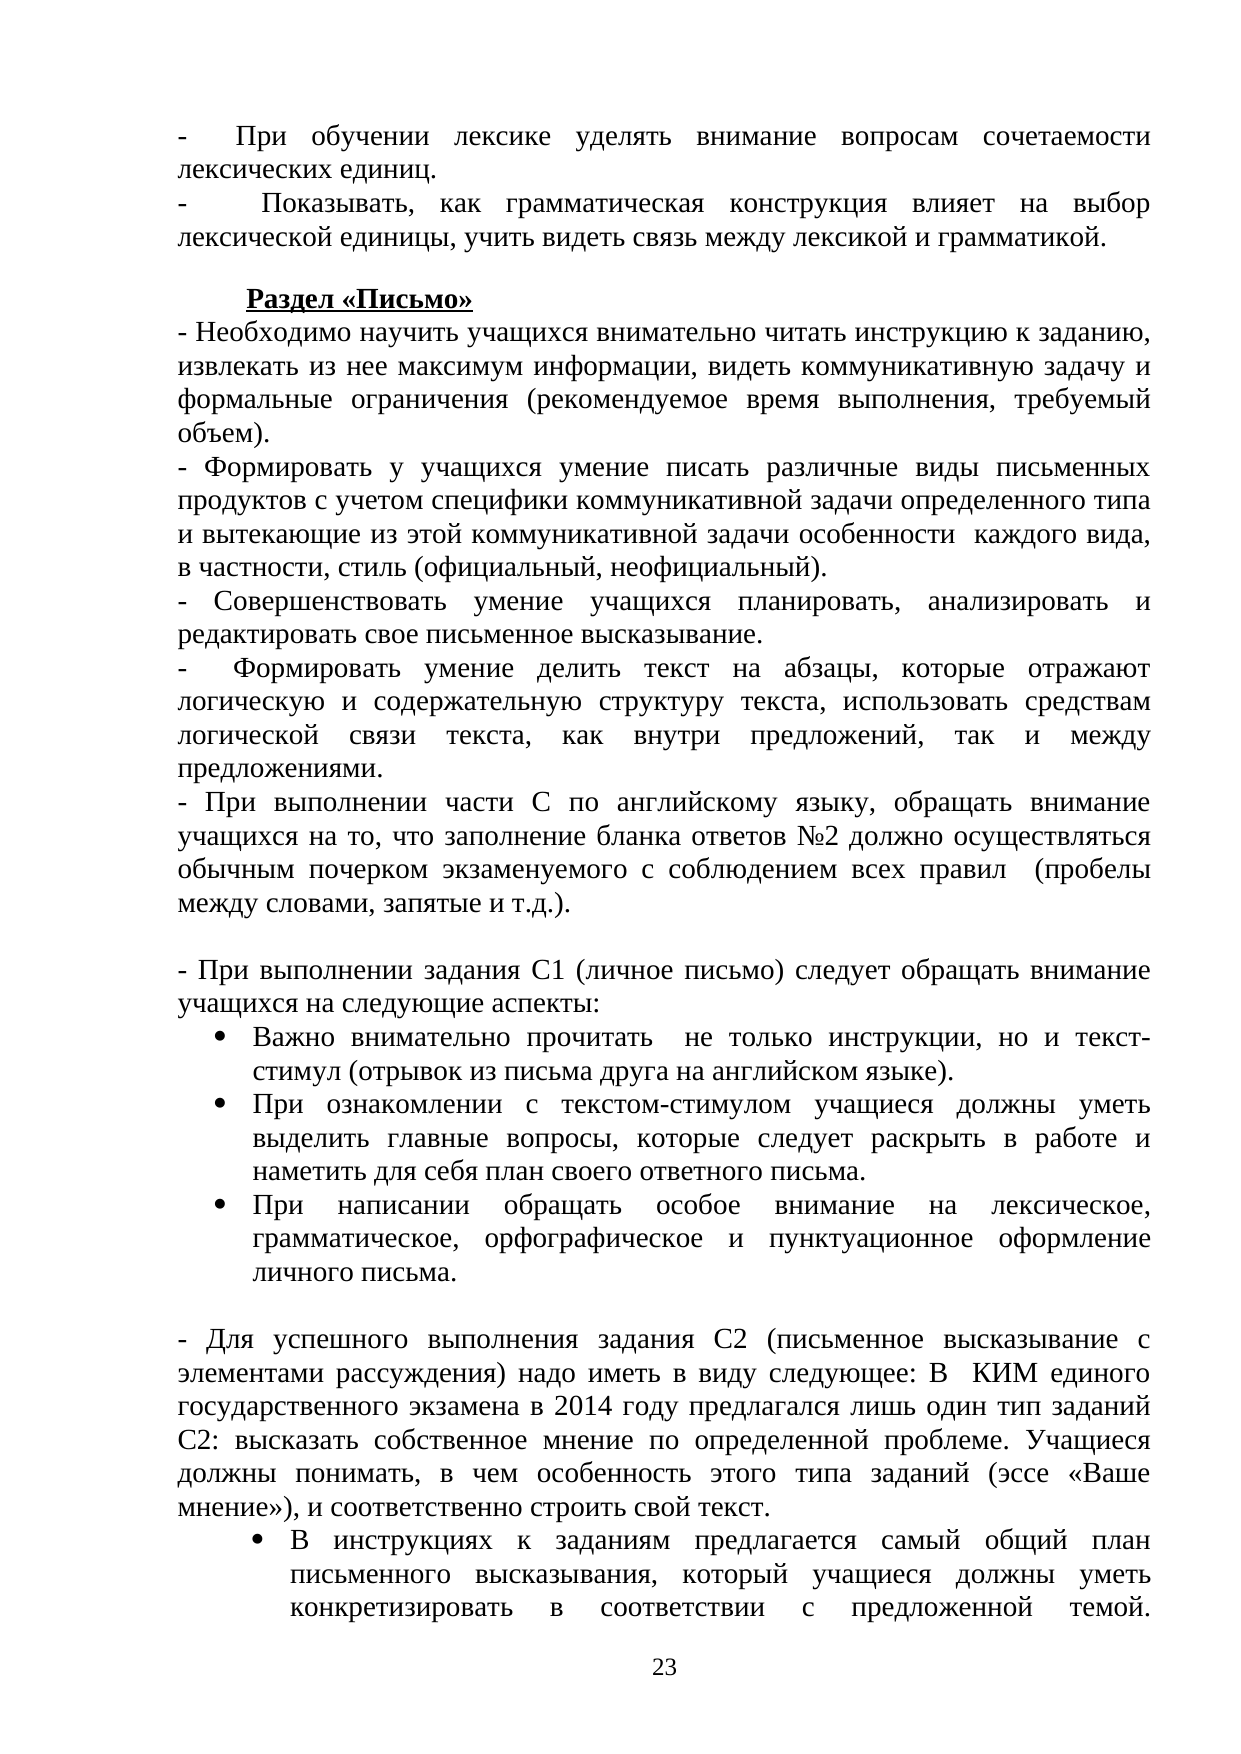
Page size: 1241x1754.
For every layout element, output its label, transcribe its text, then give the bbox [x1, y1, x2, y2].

text - Для успешного выполнения задания С2 (письменное высказывание с элементами рассуждения) надо иметь в виду следующее: В КИМ единого государственного экзамена в 2014 году предлагался лишь один тип заданий С2: высказать собственное мнение по определенной проблеме. Учащиеся должны понимать, в чем особенность этого типа заданий (эссе «Ваше мнение»), и соответственно строить свой текст. [177, 1321, 1152, 1522]
list При ознакомлении с текстом-стимулом учащиеся должны уметь выделить главные вопросы, которые следует раскрыть в работе и наметить для себя план своего ответного письма. [215, 1086, 1152, 1187]
text - Формировать умение делить текст на абзацы, которые отражают логическую и содержательную структуру текста, использовать средствам логической связи текста, как внутри предложений, так и между предложениями. [177, 650, 1152, 784]
subtitle Раздел «Письмо» [177, 281, 1152, 314]
text - Показывать, как грамматическая конструкция влияет на выбор лексической единицы, учить видеть связь между лексикой и грамматикой. [177, 185, 1152, 252]
text - При выполнении задания С1 (личное письмо) следует обращать внимание учащихся на следующие аспекты: [177, 952, 1152, 1019]
text - При обучении лексике уделять внимание вопросам сочетаемости лексических единиц. [177, 118, 1152, 185]
text - При выполнении части С по английскому языку, обращать внимание учащихся на то, что заполнение бланка ответов №2 должно осуществляться обычным почерком экзаменуемого с соблюдением всех правил (пробелы между словами, запятые и т.д.). [177, 784, 1152, 918]
text - Необходимо научить учащихся внимательно читать инструкцию к заданию, извлекать из нее максимум информации, видеть коммуникативную задачу и формальные ограничения (рекомендуемое время выполнения, требуемый объем). [177, 314, 1152, 449]
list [252, 1522, 1152, 1623]
list При написании обращать особое внимание на лексическое, грамматическое, орфографическое и пунктуационное оформление личного письма. [215, 1187, 1152, 1288]
list Важно внимательно прочитать не только инструкции, но и текст-стимул (отрывок из письма друга на английском языке). [215, 1019, 1152, 1086]
text - Формировать у учащихся умение писать различные виды письменных продуктов с учетом специфики коммуникативной задачи определенного типа и вытекающие из этой коммуникативной задачи особенности каждого вида, в частности, стиль (официальный, неофициальный). [177, 449, 1152, 583]
text - Совершенствовать умение учащихся планировать, анализировать и редактировать свое письменное высказывание. [177, 583, 1152, 650]
